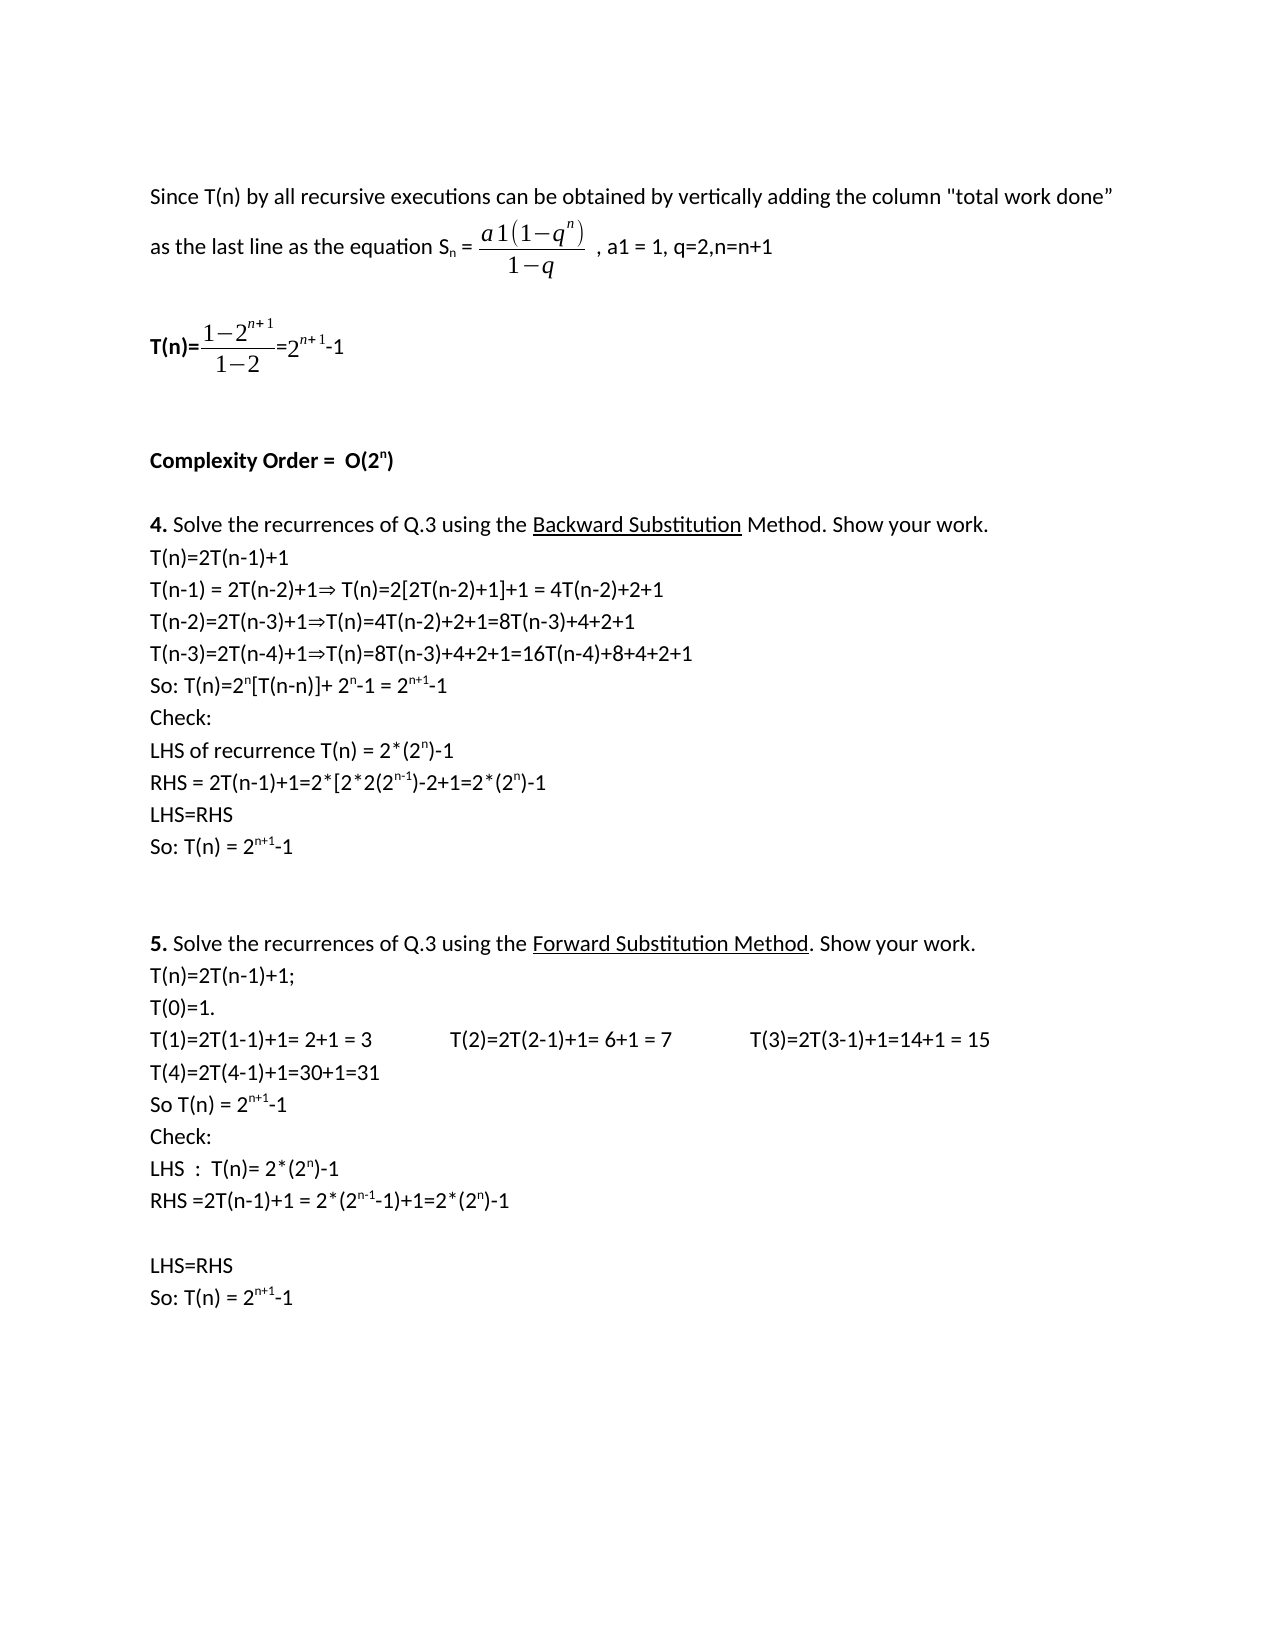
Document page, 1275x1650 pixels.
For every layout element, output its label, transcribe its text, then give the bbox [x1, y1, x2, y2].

text 5. Solve the recurrences of Q.3 using the Forward Substitution Method. Show your work. [150, 929, 1125, 957]
text Check: [150, 703, 1125, 732]
text LHS=RHS [150, 800, 1125, 828]
text T(n-1) = 2T(n-2)+1 T(n)=2[2T(n-2)+1]+1 = 4T(n-2)+2+1 [150, 575, 1125, 603]
text Since T(n) by all recursive executions can be obtained by vertically adding the column "total work done” as the last line as the equation Sn = , a1 = 1, q=2,n=n+1 [150, 182, 1125, 279]
text LHS : T(n)= 2*(2n)-1 [150, 1154, 1125, 1182]
text T(0)=1. [150, 993, 1125, 1021]
text T(n-2)=2T(n-3)+1T(n)=4T(n-2)+2+1=8T(n-3)+4+2+1 [150, 607, 1125, 635]
text Complexity Order = O(2n) [150, 446, 1125, 474]
text LHS of recurrence T(n) = 2*(2n)-1 [150, 736, 1125, 764]
text T(n-3)=2T(n-4)+1T(n)=8T(n-3)+4+2+1=16T(n-4)+8+4+2+1 [150, 639, 1125, 667]
text T(n)=2T(n-1)+1 [150, 543, 1125, 571]
text So: T(n) = 2n+1-1 [150, 832, 1125, 860]
text So T(n) = 2n+1-1 [150, 1090, 1125, 1118]
text T(1)=2T(1-1)+1= 2+1 = 3 T(2)=2T(2-1)+1= 6+1 = 7 T(3)=2T(3-1)+1=14+1 = 15 [150, 1025, 1125, 1053]
text So: T(n) = 2n+1-1 [150, 1283, 1125, 1311]
text Check: [150, 1122, 1125, 1150]
text T(n)=2T(n-1)+1; [150, 961, 1125, 989]
text T(n)==-1 [150, 315, 1125, 377]
text RHS = 2T(n-1)+1=2*[2*2(2n-1)-2+1=2*(2n)-1 [150, 768, 1125, 796]
text 4. Solve the recurrences of Q.3 using the Backward Substitution Method. Show your work. [150, 510, 1125, 538]
text LHS=RHS [150, 1251, 1125, 1279]
text RHS =2T(n-1)+1 = 2*(2n-1-1)+1=2*(2n)-1 [150, 1186, 1125, 1214]
text So: T(n)=2n[T(n-n)]+ 2n-1 = 2n+1-1 [150, 671, 1125, 699]
text T(4)=2T(4-1)+1=30+1=31 [150, 1058, 1125, 1086]
